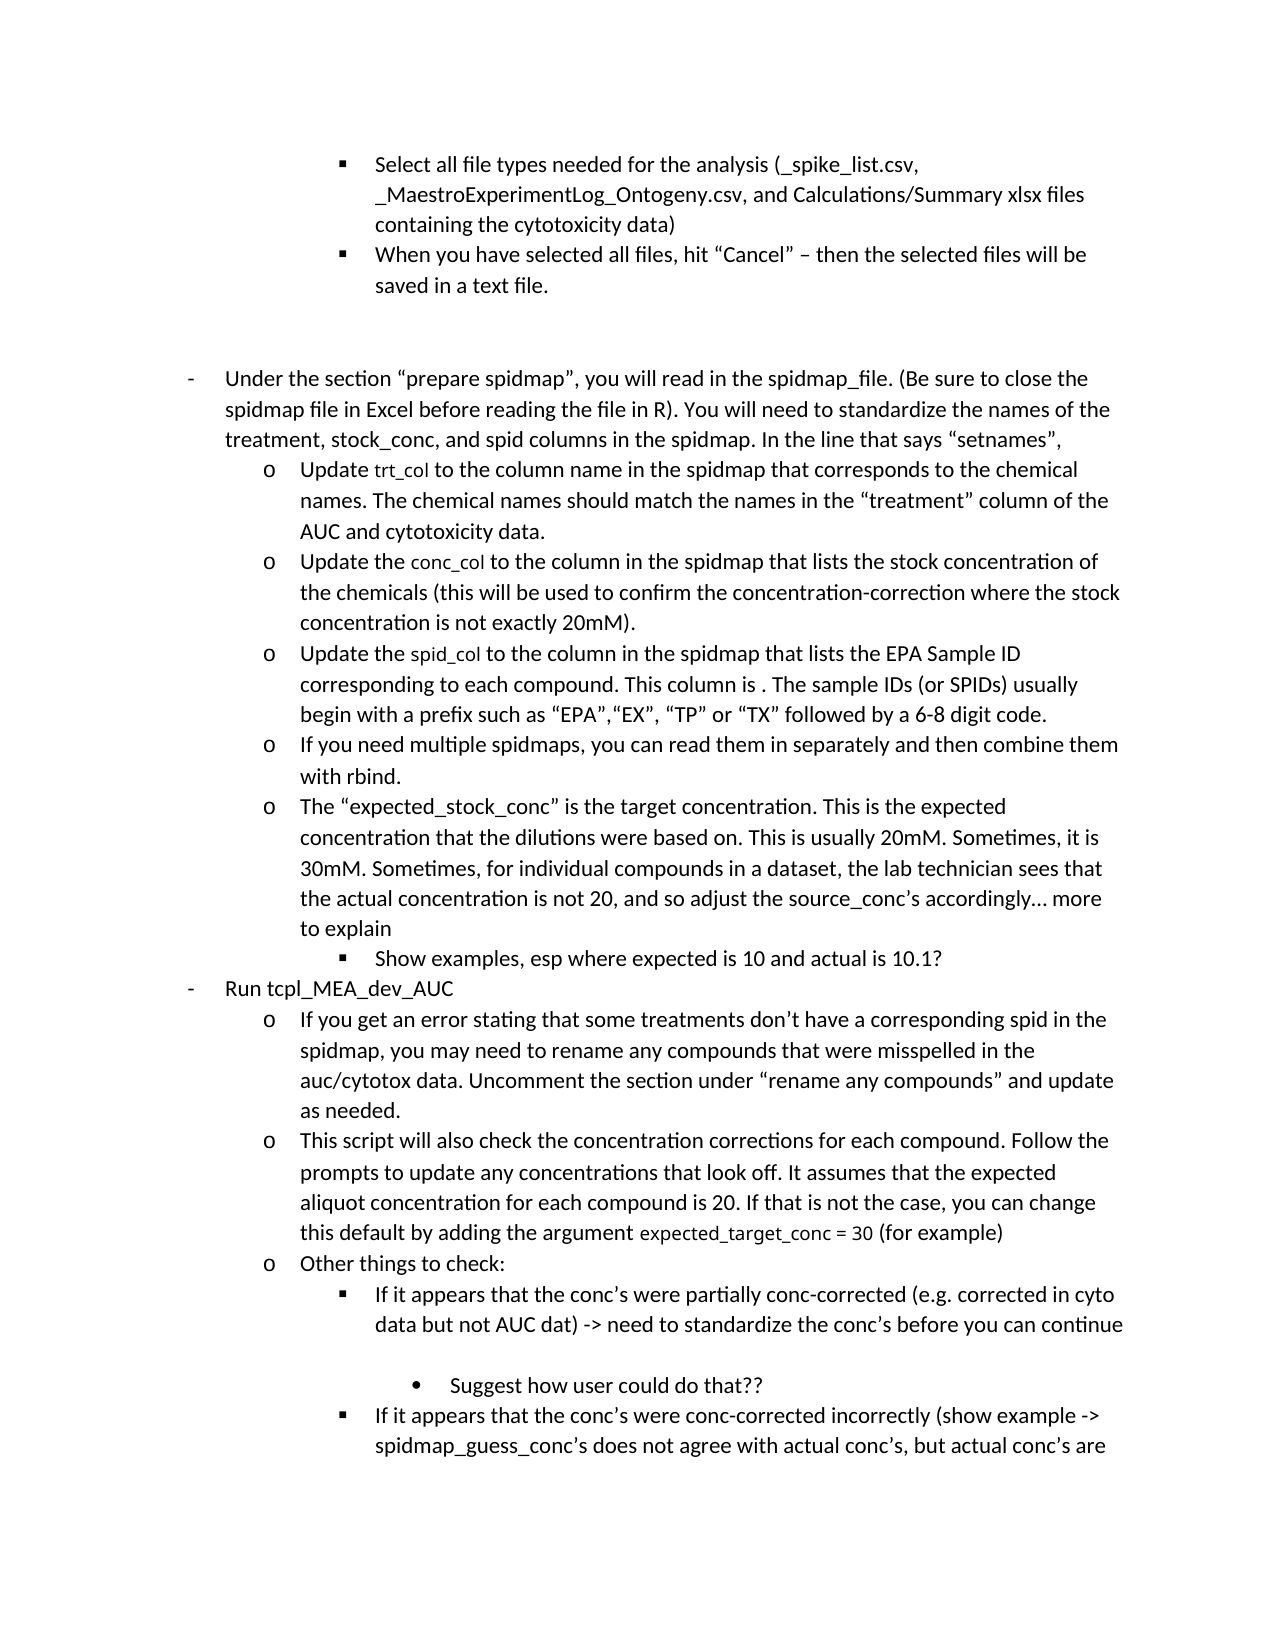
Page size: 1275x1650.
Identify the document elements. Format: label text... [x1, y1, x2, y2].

list If it appears that the conc’s were partially conc-corrected (e.g. corrected in cyto data but not AUC dat) -> need to standardize the conc’s before you can continue [337, 1280, 1125, 1368]
list Other things to check: [262, 1249, 1125, 1278]
list When you have selected all files, hit “Cancel” – then the selected files will be saved in a text file. [337, 241, 1125, 299]
list Under the section “prepare spidmap”, you will read in the spidmap_file. (Be sure to close the spidmap file in Excel before reading the file in R). You will need to standardize the names of the treatment, stock_conc, and spid columns in the spidmap. In the line that says “setnames”, [187, 364, 1125, 453]
list Update the conc_col to the column in the spidmap that lists the stock concentration of the chemicals (this will be used to confirm the concentration-correction where the stock concentration is not exactly 20mM). [262, 547, 1125, 637]
list Run tcpl_MEA_dev_AUC [187, 974, 1125, 1002]
list Update trt_col to the column name in the spidmap that corresponds to the chemical names. The chemical names should match the names in the “treatment” column of the AUC and cytotoxicity data. [262, 455, 1125, 545]
list This script will also check the concentration corrections for each compound. Follow the prompts to update any concentrations that look off. It assumes that the expected aliquot concentration for each compound is 20. If that is not the case, you can change this default by adding the argument expected_target_conc = 30 (for example) [262, 1127, 1125, 1246]
list If you get an error stating that some treatments don’t have a corresponding spid in the spidmap, you may need to rename any compounds that were misspelled in the auc/cytotox data. Uncomment the section under “rename any compounds” and update as needed. [262, 1005, 1125, 1124]
list Select all file types needed for the analysis (_spike_list.csv, _MaestroExperimentLog_Ontogeny.csv, and Calculations/Summary xlsx files containing the cytotoxicity data) [337, 150, 1125, 238]
list Suggest how user could do that?? [412, 1371, 1125, 1399]
list Show examples, esp where expected is 10 and actual is 10.1? [337, 944, 1125, 972]
list Update the spid_col to the column in the spidmap that lists the EPA Sample ID corresponding to each compound. This column is . The sample IDs (or SPIDs) usually begin with a prefix such as “EPA”,“EX”, “TP” or “TX” followed by a 6-8 digit code. [262, 639, 1125, 728]
list If you need multiple spidmaps, you can read them in separately and then combine them with rbind. [262, 731, 1125, 790]
list The “expected_stock_conc” is the target concentration. This is the expected concentration that the dilutions were based on. This is usually 20mM. Sometimes, it is 30mM. Sometimes, for individual compounds in a dataset, the lab technician sees that the actual concentration is not 20, and so adjust the source_conc’s accordingly… more to explain [262, 792, 1125, 942]
